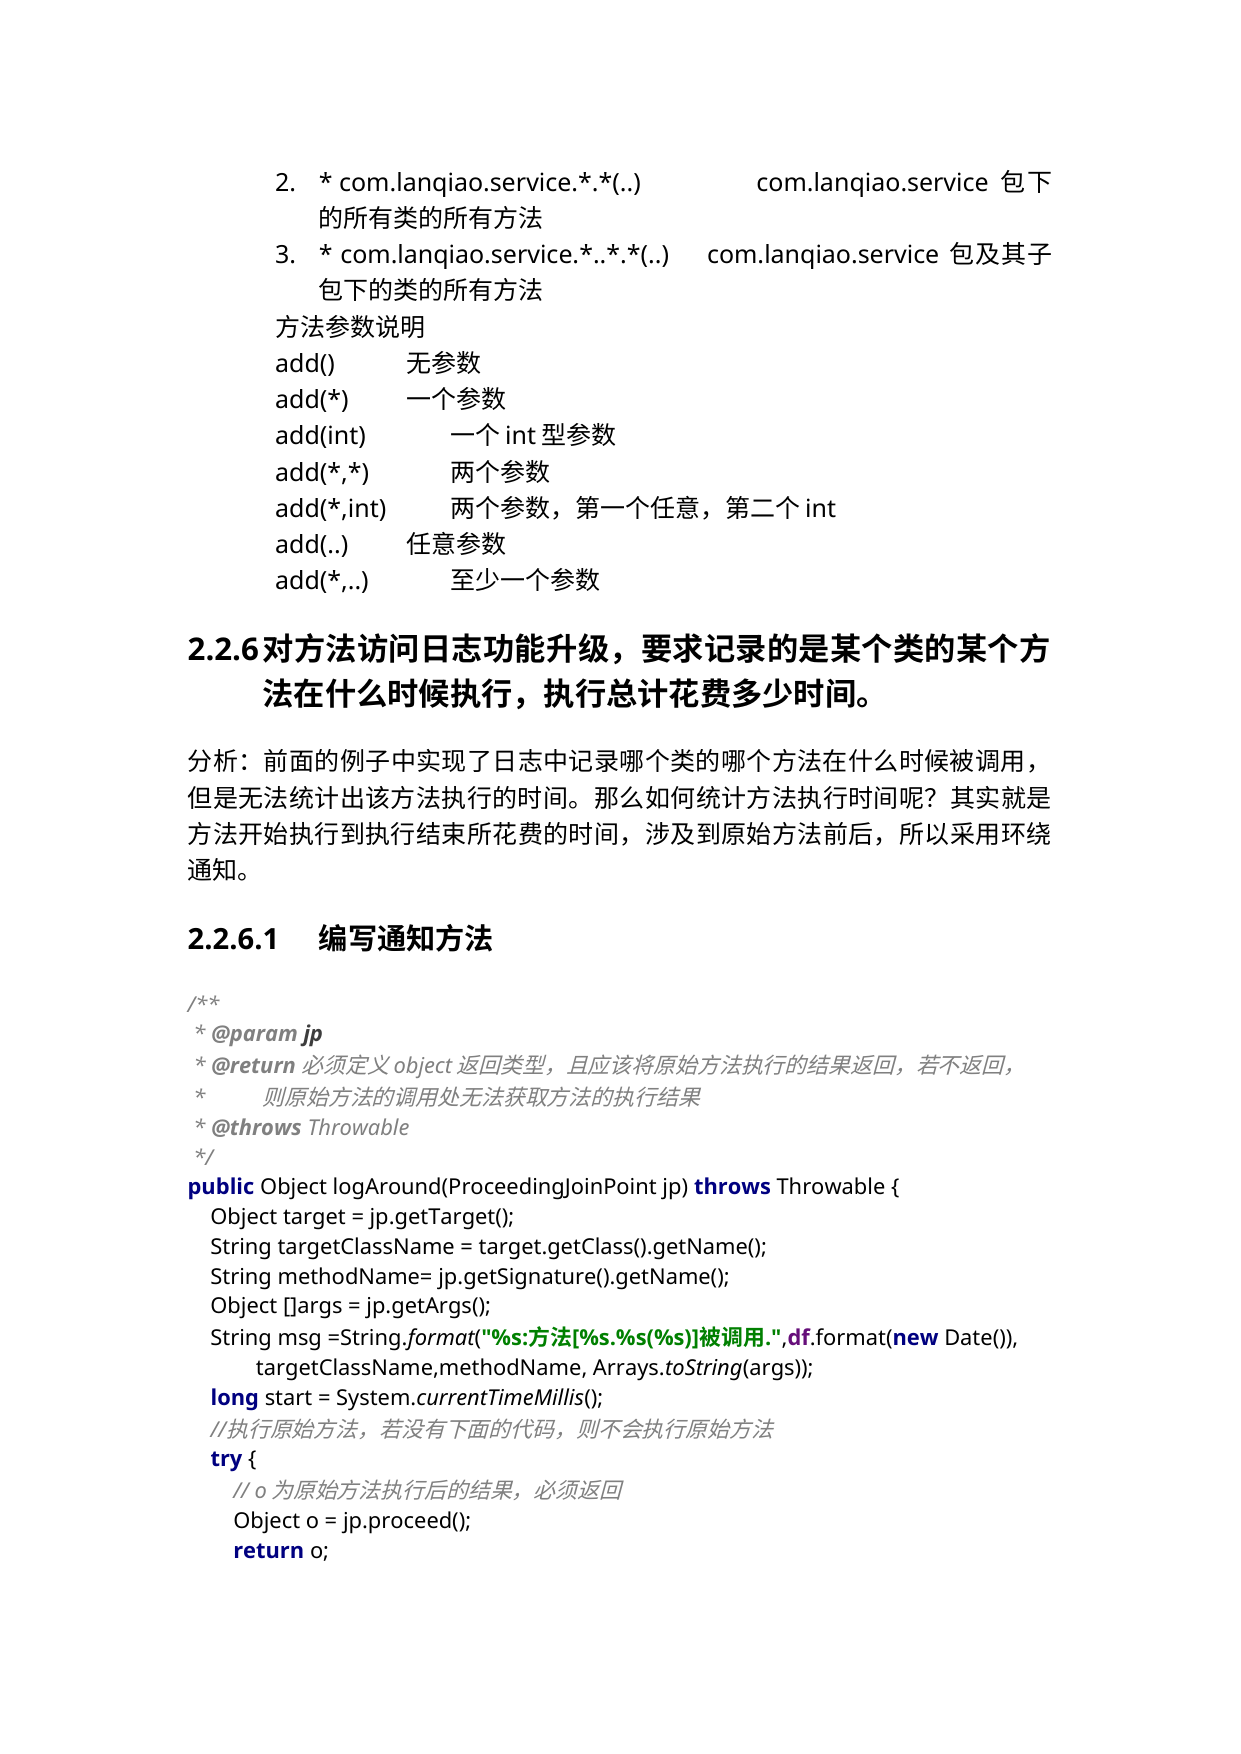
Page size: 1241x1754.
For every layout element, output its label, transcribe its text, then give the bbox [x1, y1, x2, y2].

text add(..) 任意参数 [187, 524, 1053, 561]
subtitle 编写通知方法 [187, 916, 1053, 958]
text 分析：前面的例子中实现了日志中记录哪个类的哪个方法在什么时候被调用，但是无法统计出该方法执行的时间。那么如何统计方法执行时间呢？其实就是方法开始执行到执行结束所花费的时间，涉及到原始方法前后，所以采用环绕通知。 [187, 742, 1053, 887]
text add(*,..) 至少一个参数 [187, 561, 1053, 597]
text add(*,*) 两个参数 [187, 452, 1053, 488]
text add(*) 一个参数 [187, 379, 1053, 416]
text add(*,int) 两个参数，第一个任意，第二个int [187, 488, 1053, 524]
subtitle 对方法访问日志功能升级，要求记录的是某个类的某个方法在什么时候执行，执行总计花费多少时间。 [187, 624, 1053, 715]
text 方法参数说明 [187, 307, 1053, 343]
text add() 无参数 [187, 343, 1053, 379]
list * com.lanqiao.service.*..*.*(..) com.lanqiao.service 包及其子包下的类的所有方法 [275, 234, 1053, 307]
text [187, 988, 1053, 1564]
list * com.lanqiao.service.*.*(..) com.lanqiao.service 包下的所有类的所有方法 [275, 162, 1053, 234]
text add(int) 一个int型参数 [187, 416, 1053, 452]
